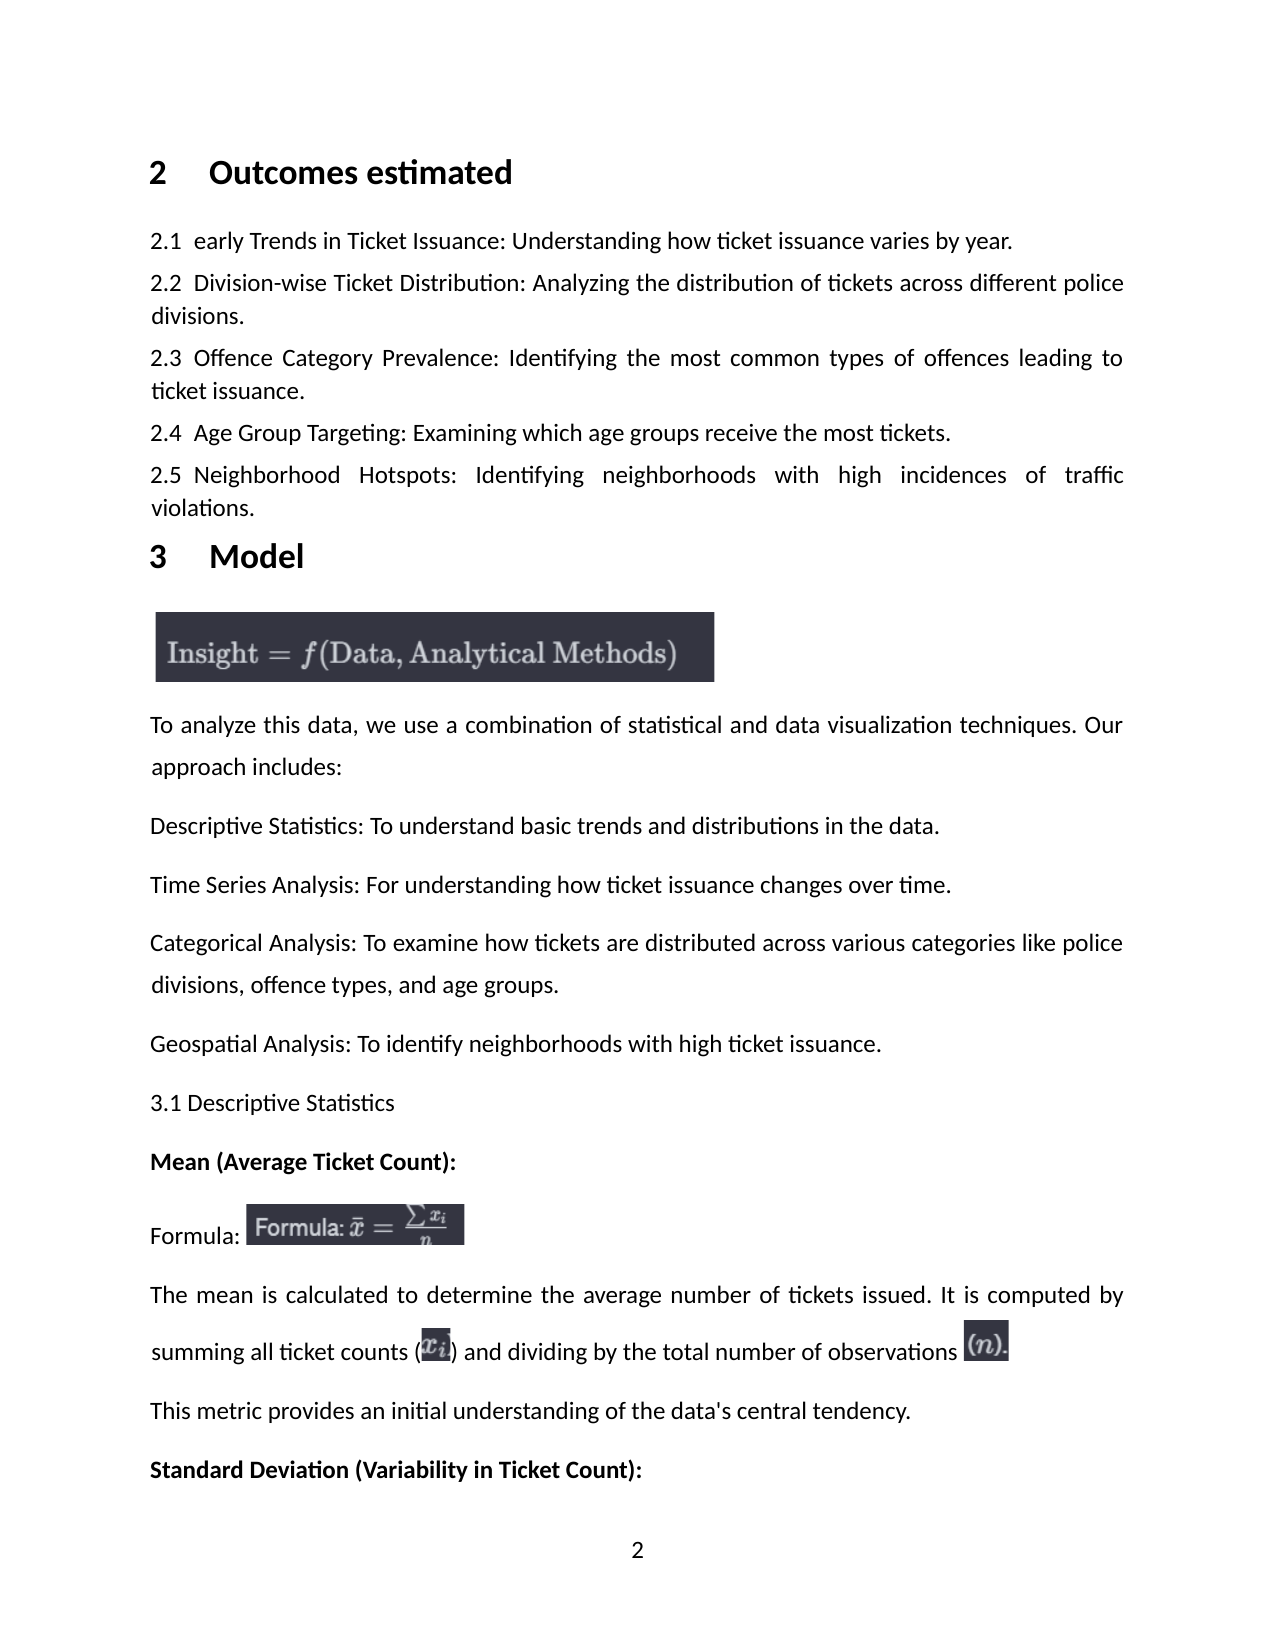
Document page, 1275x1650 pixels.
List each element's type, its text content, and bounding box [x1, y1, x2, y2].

text The mean is calculated to determine the average number of tickets issued. It is computed by summing all ticket counts () and dividing by the total number of observations [150, 1279, 1125, 1367]
text 2.2 Division-wise Ticket Distribution: Analyzing the distribution of tickets across different police divisions. [150, 267, 1125, 331]
picture [155, 612, 715, 682]
text Mean (Average Ticket Count): [150, 1146, 1125, 1176]
text To analyze this data, we use a combination of statistical and data visualization techniques. Our approach includes: [150, 709, 1125, 782]
text Categorical Analysis: To examine how tickets are distributed across various categories like police divisions, offence types, and age groups. [150, 928, 1125, 999]
subtitle Outcomes estimated [148, 150, 1125, 193]
text Geospatial Analysis: To identify neighborhoods with high ticket issuance. [150, 1028, 1125, 1058]
text Time Series Analysis: For understanding how ticket issuance changes over time. [150, 869, 1125, 899]
picture [421, 1328, 451, 1361]
picture [963, 1320, 1009, 1361]
text 3.1 Descriptive Statistics [150, 1087, 1125, 1117]
text 2.1 early Trends in Ticket Issuance: Understanding how ticket issuance varies by year. [150, 225, 1125, 256]
text Standard Deviation (Variability in Ticket Count): [150, 1454, 1125, 1484]
text 2.4 Age Group Targeting: Examining which age groups receive the most tickets. [150, 417, 1125, 448]
text 2.5 Neighborhood Hotspots: Identifying neighborhoods with high incidences of traffic violations. [150, 459, 1125, 523]
text Formula: [150, 1204, 1125, 1251]
text Descriptive Statistics: To understand basic trends and distributions in the data. [150, 810, 1125, 840]
text 2.3 Offence Category Prevalence: Identifying the most common types of offences leading to ticket issuance. [150, 342, 1125, 406]
text This metric provides an initial understanding of the data's central tendency. [150, 1395, 1125, 1426]
picture [246, 1204, 465, 1245]
subtitle Model [148, 534, 1125, 577]
